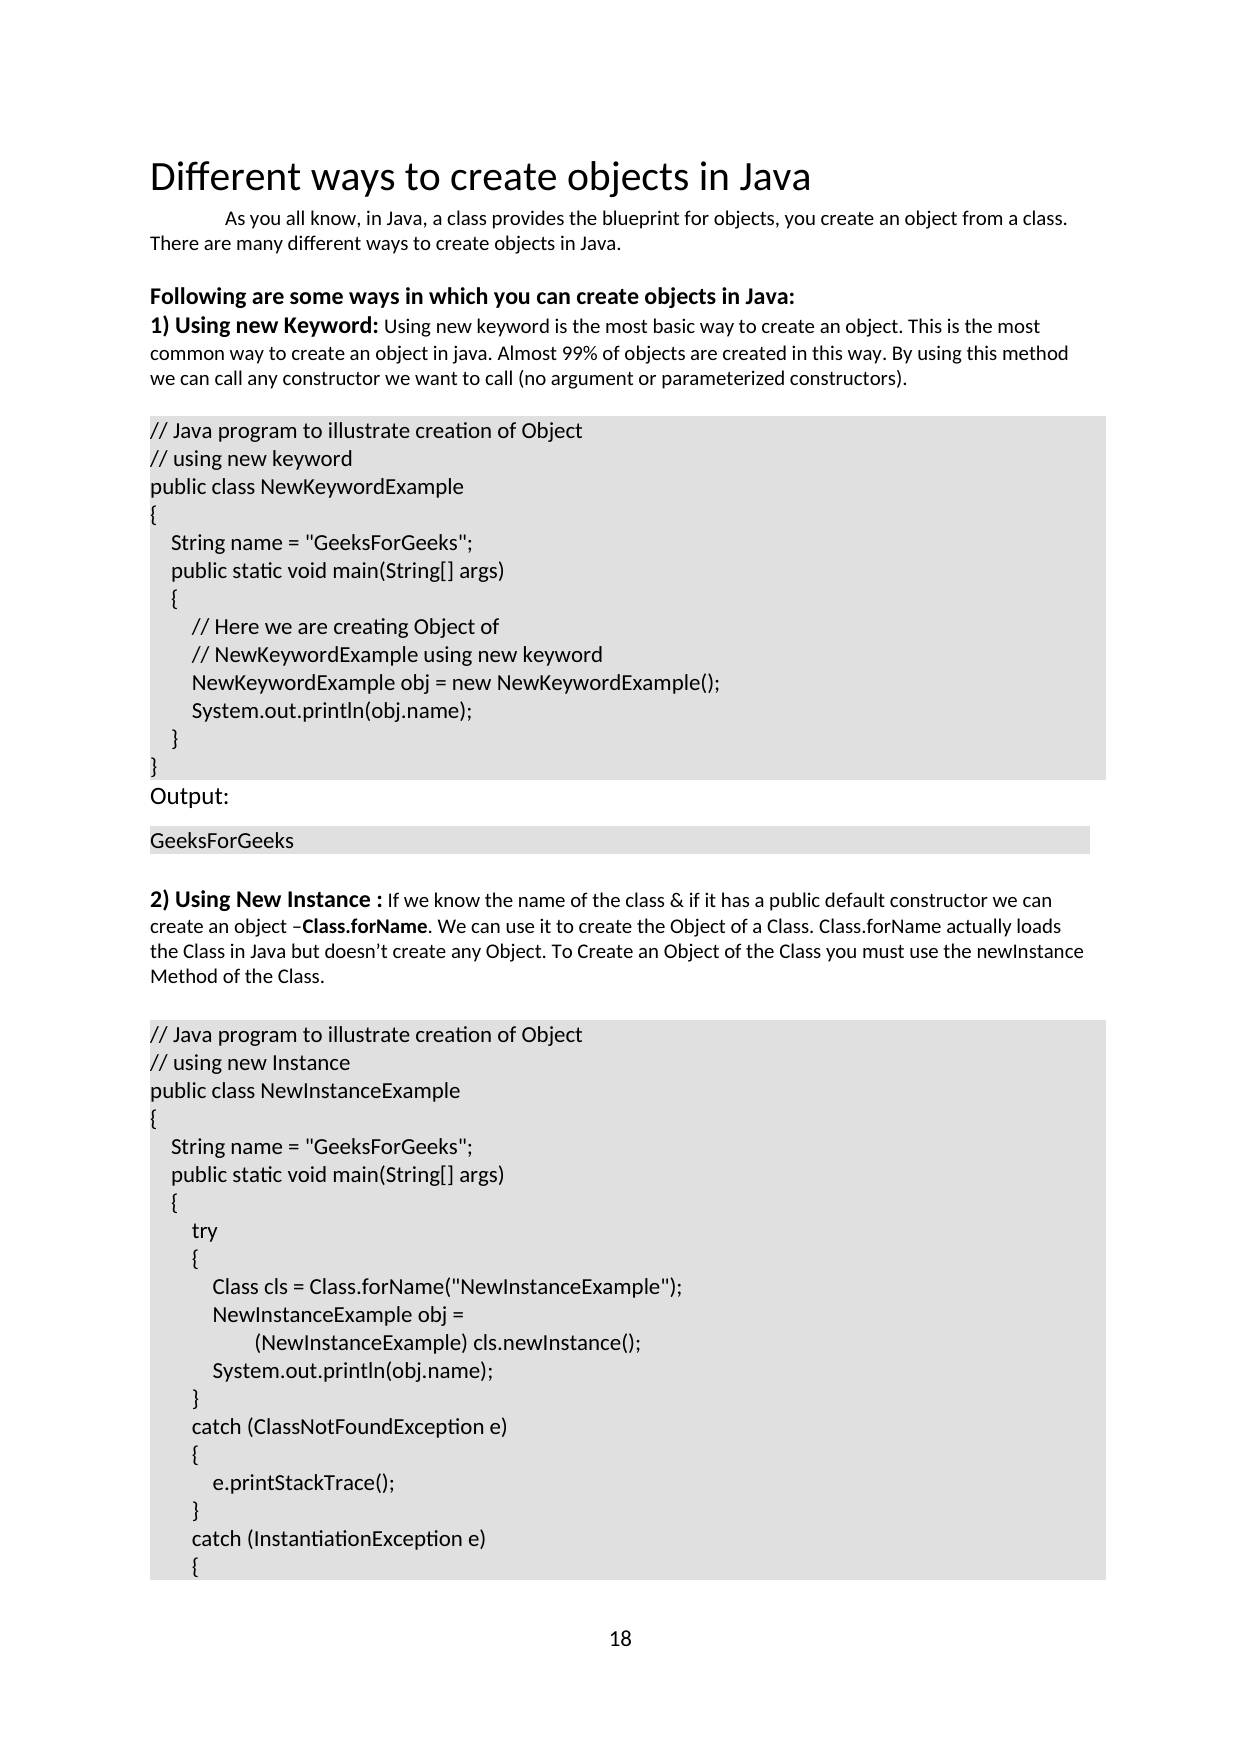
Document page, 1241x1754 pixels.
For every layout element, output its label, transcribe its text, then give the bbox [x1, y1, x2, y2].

subtitle Different ways to create objects in Java [150, 150, 1090, 201]
text As you all know, in Java, a class provides the blueprint for objects, you create an object from a class. There are many different ways to create objects in Java. [150, 205, 1090, 256]
text GeeksForGeeks [150, 826, 1090, 854]
text 1) Using new Keyword: Using new keyword is the most basic way to create an object. This is the most common way to create an object in java. Almost 99% of objects are created in this way. By using this method we can call any constructor we want to call (no argument or parameterized constructors). [150, 310, 1090, 391]
text Output: [150, 780, 1090, 811]
text Following are some ways in which you can create objects in Java: [150, 256, 1090, 310]
text 2) Using New Instance : If we know the name of the class & if it has a public default constructor we can create an object –Class.forName. We can use it to create the Object of a Class. Class.forName actually loads the Class in Java but doesn’t create any Object. To Create an Object of the Class you must use the newInstance Method of the Class. [150, 884, 1090, 989]
